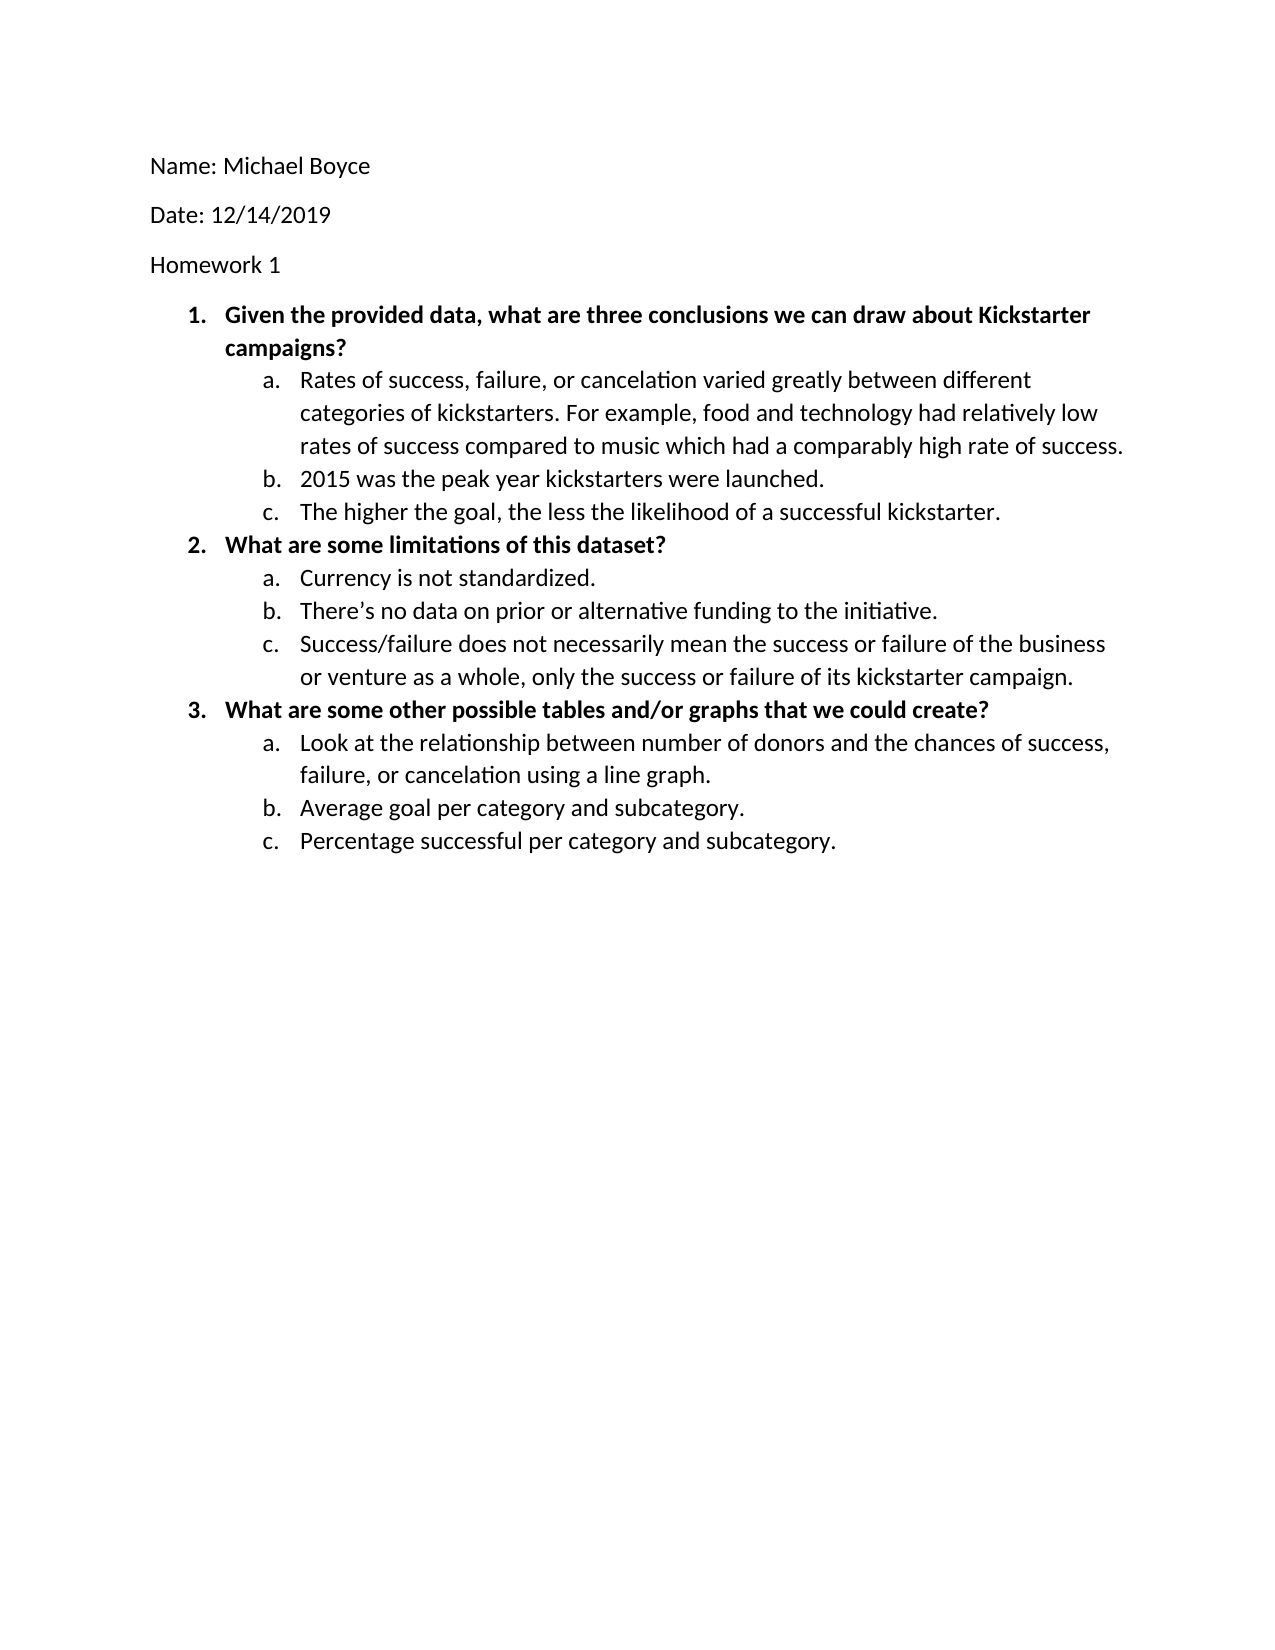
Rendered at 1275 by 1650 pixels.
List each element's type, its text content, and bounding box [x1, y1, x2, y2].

list Success/failure does not necessarily mean the success or failure of the business or venture as a whole, only the success or failure of its kickstarter campaign. [262, 628, 1125, 691]
list The higher the goal, the less the likelihood of a successful kickstarter. [262, 496, 1125, 527]
text Name: Michael Boyce [150, 150, 1125, 181]
list Given the provided data, what are three conclusions we can draw about Kickstarter campaigns? [187, 299, 1125, 362]
list Look at the relationship between number of donors and the chances of success, failure, or cancelation using a line graph. [262, 727, 1125, 790]
list What are some other possible tables and/or graphs that we could create? [187, 694, 1125, 724]
list 2015 was the peak year kickstarters were launched. [262, 463, 1125, 494]
list Percentage successful per category and subcategory. [262, 825, 1125, 856]
list There’s no data on prior or alternative funding to the initiative. [262, 595, 1125, 626]
list Currency is not standardized. [262, 562, 1125, 593]
list Average goal per category and subcategory. [262, 792, 1125, 823]
text Date: 12/14/2019 [150, 199, 1125, 230]
list What are some limitations of this dataset? [187, 529, 1125, 560]
text Homework 1 [150, 249, 1125, 280]
list Rates of success, failure, or cancelation varied greatly between different categories of kickstarters. For example, food and technology had relatively low rates of success compared to music which had a comparably high rate of success. [262, 364, 1125, 461]
